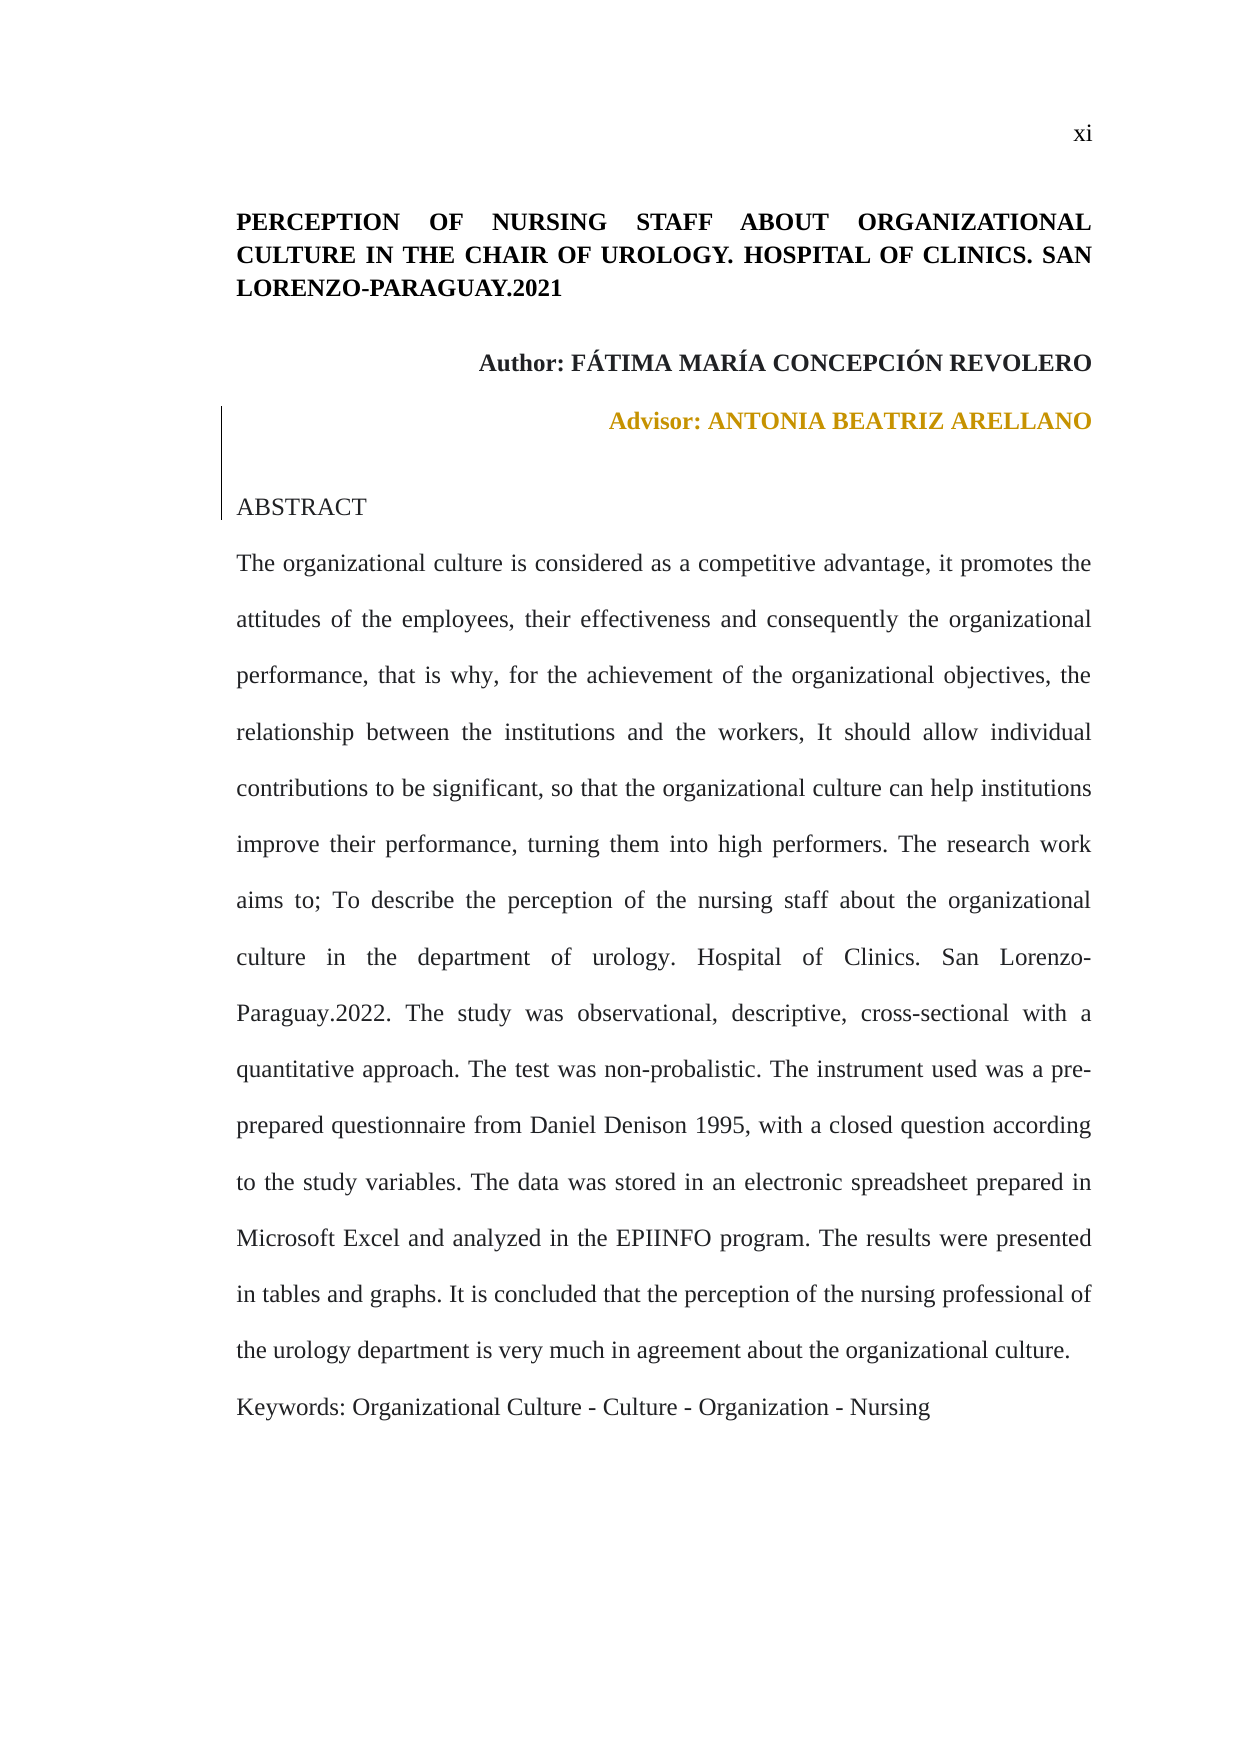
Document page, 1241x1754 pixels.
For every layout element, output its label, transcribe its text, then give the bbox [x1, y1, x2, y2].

text Advisor: ANTONIA BEATRIZ ARELLANO [315, 406, 1092, 435]
text Keywords: Organizational Culture - Culture - Organization - Nursing [236, 1364, 1092, 1420]
text The organizational culture is considered as a competitive advantage, it promotes the attitudes of the employees, their effectiveness and consequently the organizational performance, that is why, for the achievement of the organizational objectives, the relationship between the institutions and the workers, It should allow individual contributions to be significant, so that the organizational culture can help institutions improve their performance, turning them into high performers. The research work aims to; To describe the perception of the nursing staff about the organizational culture in the department of urology. Hospital of Clinics. San Lorenzo-Paraguay.2022. The study was observational, descriptive, cross-sectional with a quantitative approach. The test was non-probalistic. The instrument used was a pre-prepared questionnaire from Daniel Denison 1995, with a closed question according to the study variables. The data was stored in an electronic spreadsheet prepared in Microsoft Excel and analyzed in the EPIINFO program. The results were presented in tables and graphs. It is concluded that the perception of the nursing professional of the urology department is very much in agreement about the organizational culture. [236, 520, 1092, 1364]
text PERCEPTION OF NURSING STAFF ABOUT ORGANIZATIONAL CULTURE IN THE CHAIR OF UROLOGY. HOSPITAL OF CLINICS. SAN LORENZO-PARAGUAY.2021 [236, 207, 1092, 302]
text Author: FÁTIMA MARÍA CONCEPCIÓN REVOLERO [266, 348, 1092, 376]
text ABSTRACT [236, 464, 1092, 520]
